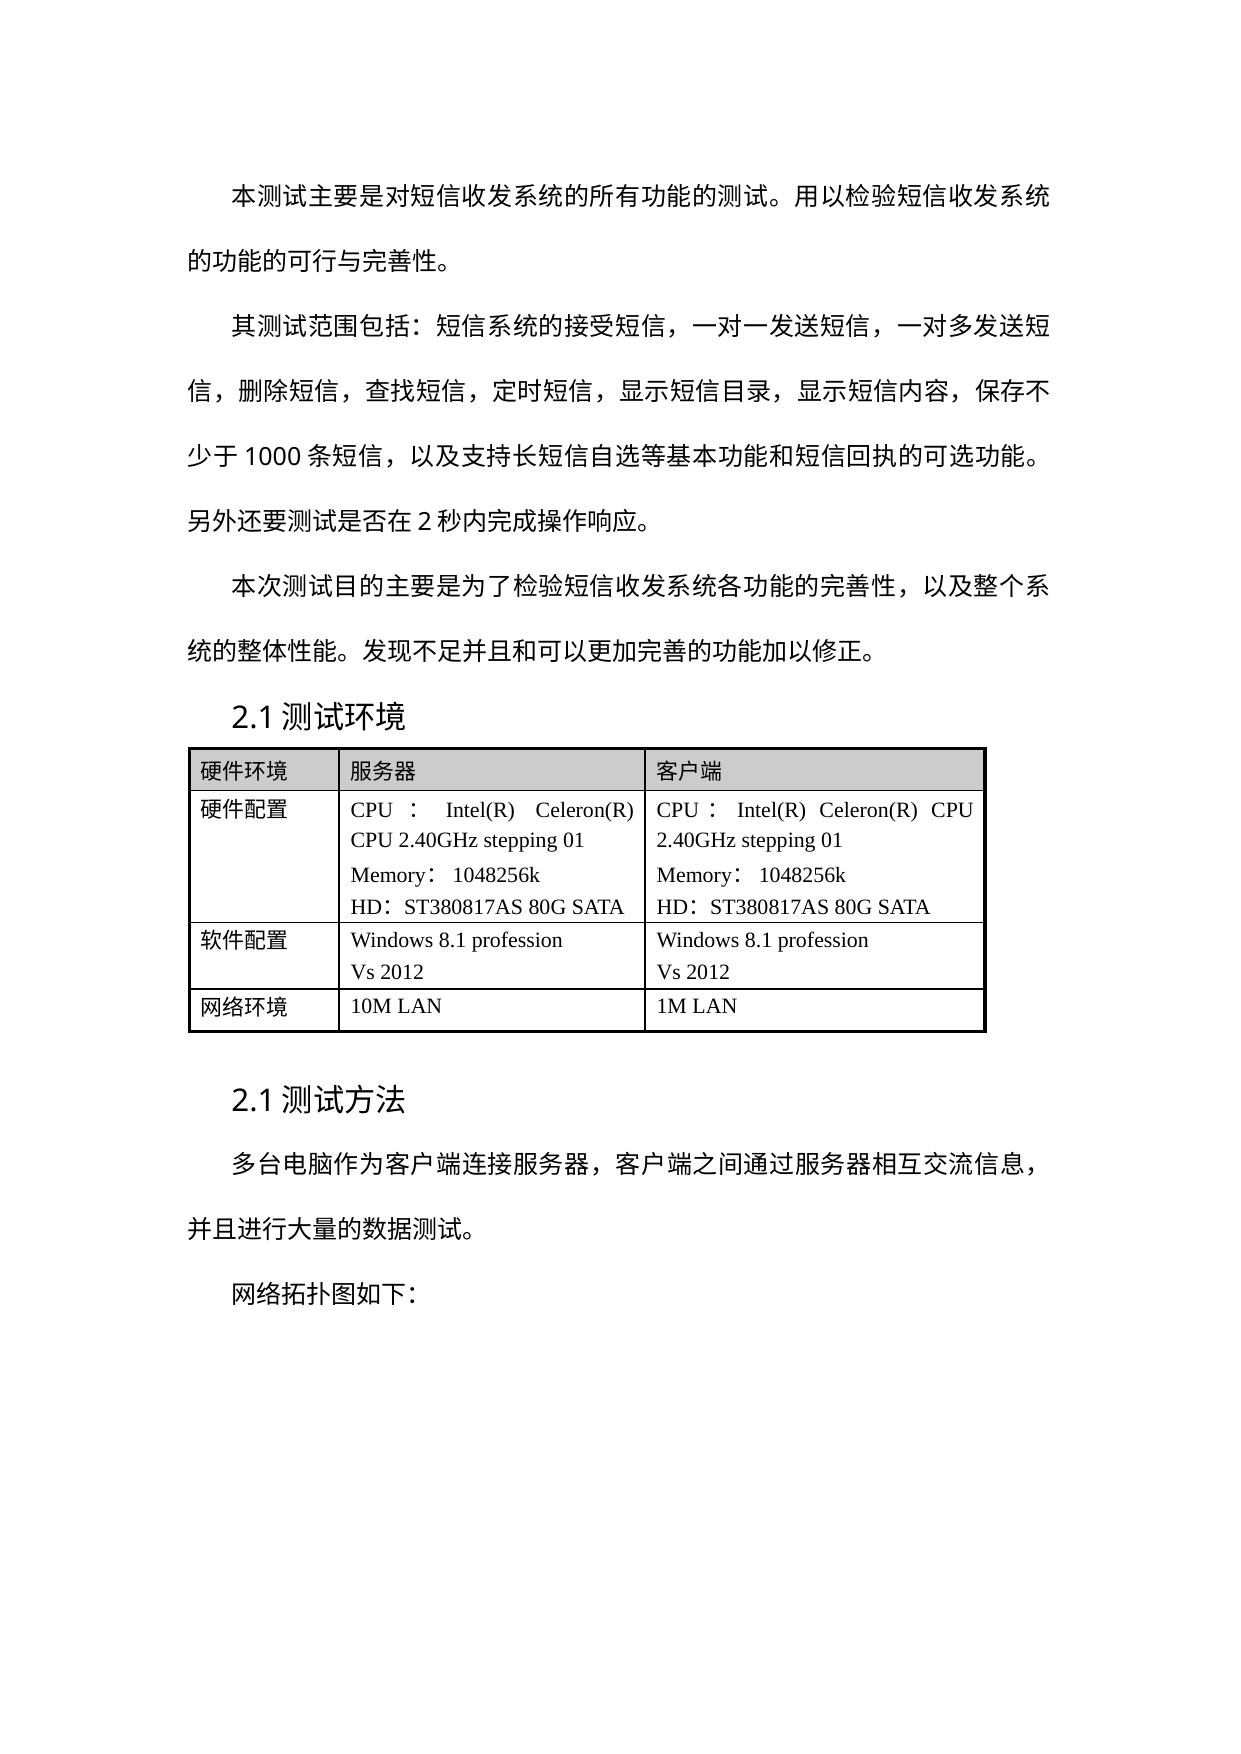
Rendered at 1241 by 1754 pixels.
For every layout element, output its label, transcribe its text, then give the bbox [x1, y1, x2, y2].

table_header 客户端 [646, 750, 983, 790]
text 2.1测试方法 [187, 1066, 1053, 1131]
text 2.1测试环境 [187, 682, 1053, 747]
table_cell 网络环境 [191, 990, 338, 1030]
text 多台电脑作为客户端连接服务器，客户端之间通过服务器相互交流信息，并且进行大量的数据测试。 [187, 1131, 1053, 1261]
text 本测试主要是对短信收发系统的所有功能的测试。用以检验短信收发系统的功能的可行与完善性。 [187, 162, 1053, 292]
table_cell LAN [340, 990, 644, 1030]
table_cell 1M LAN [646, 990, 983, 1030]
text 其测试范围包括：短信系统的接受短信，一对一发送短信，一对多发送短信，删除短信，查找短信，定时短信，显示短信目录，显示短信内容，保存不少于1000条短信，以及支持长短信自选等基本功能和短信回执的可选功能。另外还要测试是否在2秒内完成操作响应。 [187, 292, 1053, 552]
table_cell CPU：Intel(R) Celeron(R) CPU 2.40GHz stepping 01 Memory： 1048256k HD：ST380817AS SATA [646, 791, 983, 921]
table_cell Windows 8.1 profession Vs 2012 [340, 923, 644, 988]
table_header 服务器 [340, 750, 644, 790]
table_cell 软件配置 [191, 923, 338, 988]
table_cell Windows 8.1 profession Vs 2012 [646, 923, 983, 988]
table_cell CPU：Intel(R) Celeron(R) CPU 2.40GHz stepping 01 Memory： 1048256k HD：ST380817AS SATA [340, 791, 644, 921]
table_cell 硬件配置 [191, 791, 338, 921]
text 网络拓扑图如下： [187, 1261, 1053, 1326]
table_header 硬件环境 [191, 750, 338, 790]
text 本次测试目的主要是为了检验短信收发系统各功能的完善性，以及整个系统的整体性能。发现不足并且和可以更加完善的功能加以修正。 [187, 552, 1053, 682]
